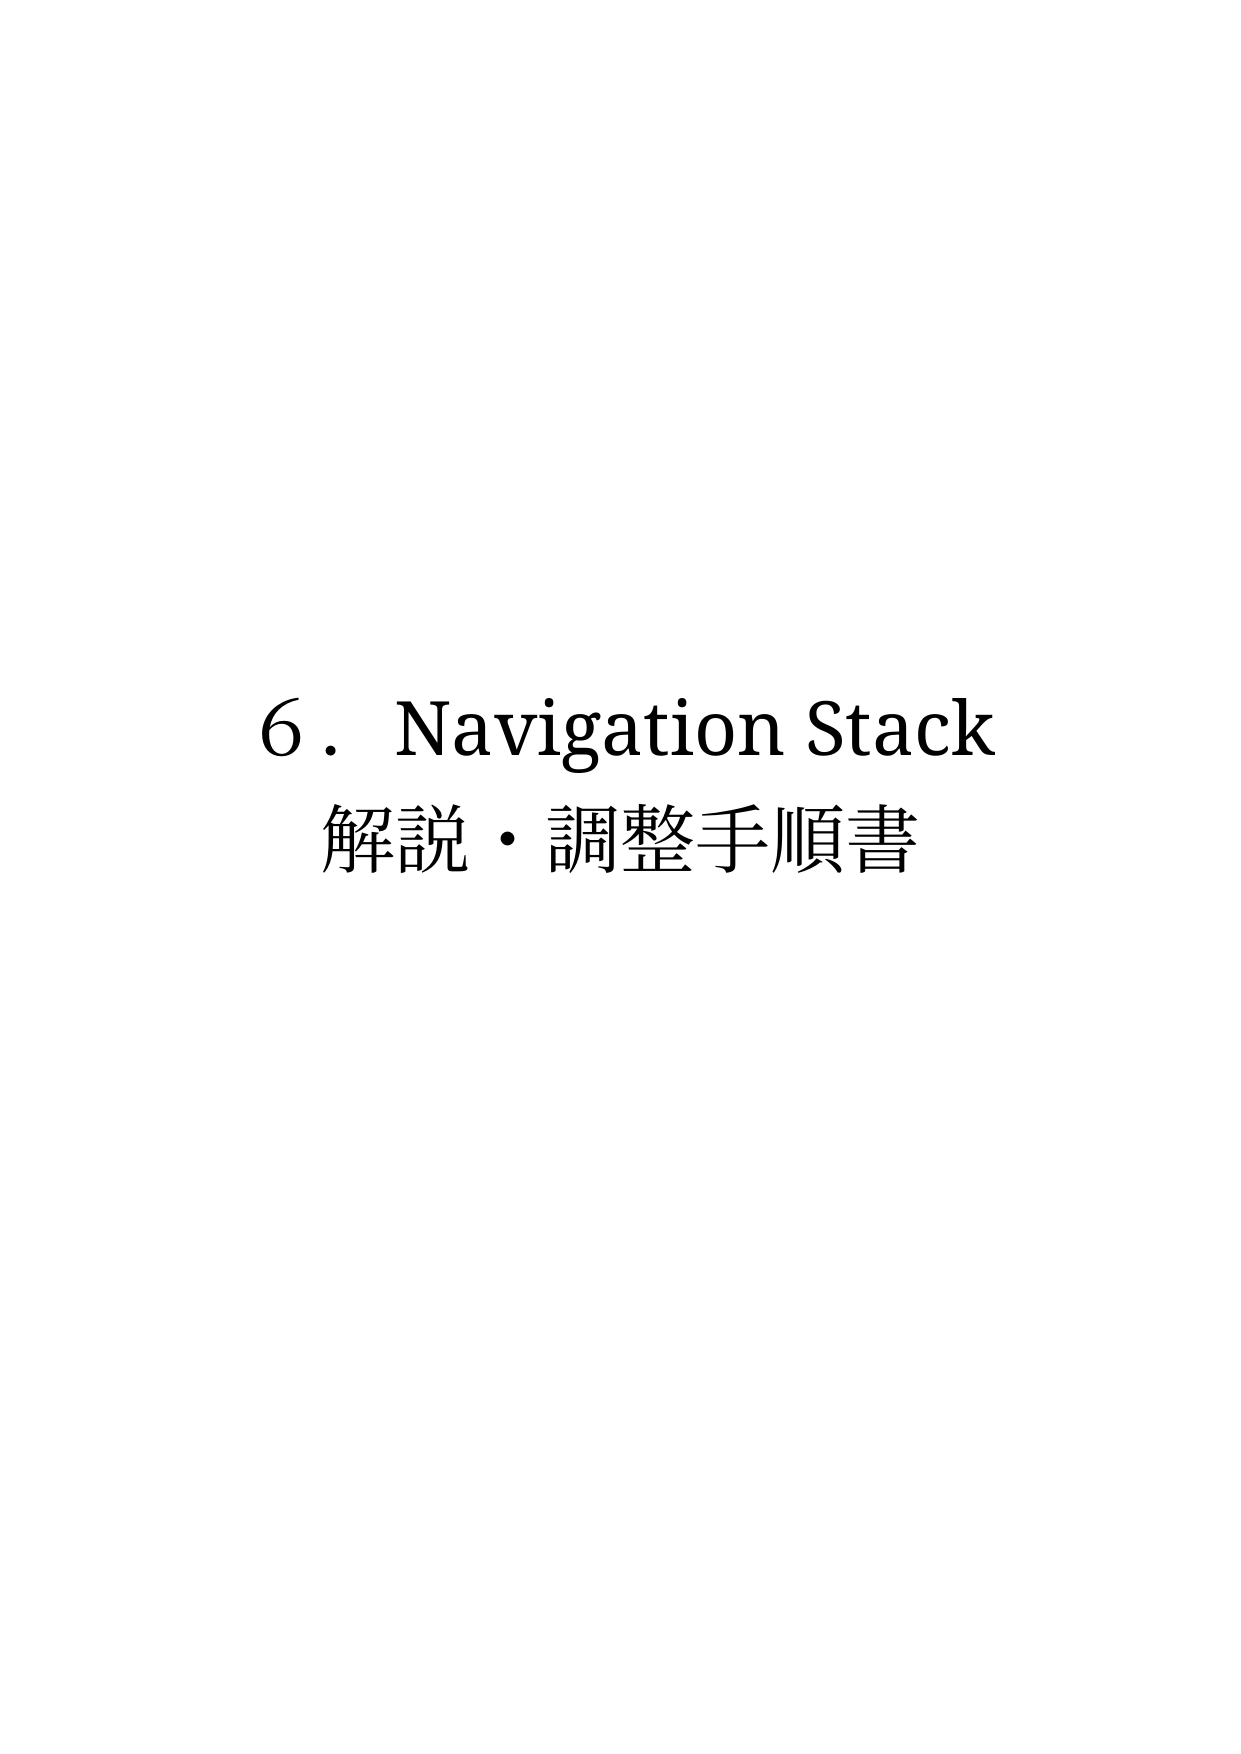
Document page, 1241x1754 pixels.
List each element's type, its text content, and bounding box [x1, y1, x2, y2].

text ６．Navigation Stack [177, 667, 1063, 779]
text 解説・調整手順書 [177, 779, 1063, 892]
